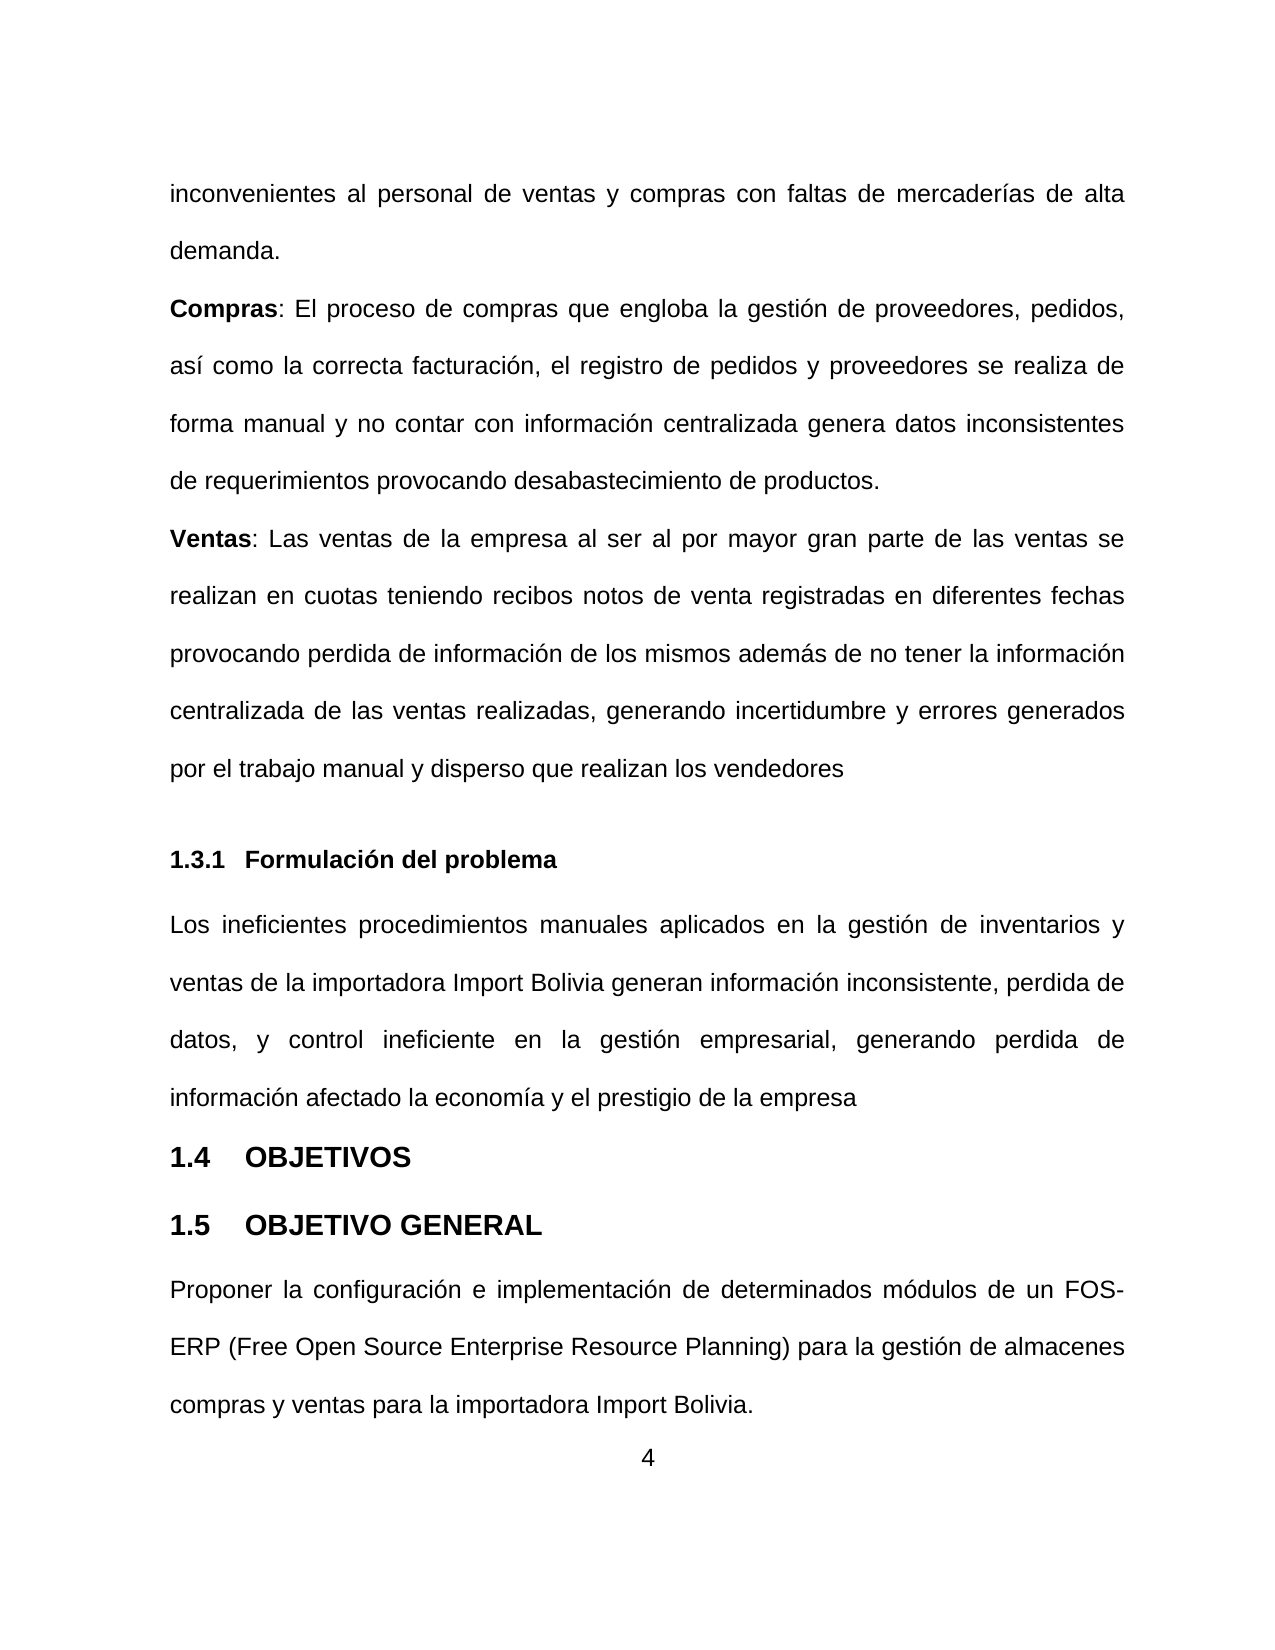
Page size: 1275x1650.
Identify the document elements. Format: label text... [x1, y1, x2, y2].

text Los ineficientes procedimientos manuales aplicados en la gestión de inventarios y ventas de la importadora Import Bolivia generan información inconsistente, perdida de datos, y control ineficiente en la gestión empresarial, generando perdida de información afectado la economía y el prestigio de la empresa [169, 910, 1126, 1112]
text Proponer la configuración e implementación de determinados módulos de un FOS-ERP (Free Open Source Enterprise Resource Planning) para la gestión de almacenes compras y ventas para la importadora Import Bolivia. [169, 1274, 1126, 1418]
subtitle Objetivo General [169, 1207, 1126, 1241]
subtitle Formulación del problema [169, 844, 1126, 873]
list Compras: El proceso de compras que engloba la gestión de proveedores, pedidos, así como la correcta facturación, el registro de pedidos y proveedores se realiza de forma manual y no contar con información centralizada genera datos inconsistentes de requerimientos provocando desabastecimiento de productos. [169, 294, 1126, 495]
subtitle Objetivos [169, 1140, 1126, 1174]
list Ventas: Las ventas de la empresa al ser al por mayor gran parte de las ventas se realizan en cuotas teniendo recibos notos de venta registradas en diferentes fechas provocando perdida de información de los mismos además de no tener la información centralizada de las ventas realizadas, generando incertidumbre y errores generados por el trabajo manual y disperso que realizan los vendedores [169, 524, 1126, 782]
